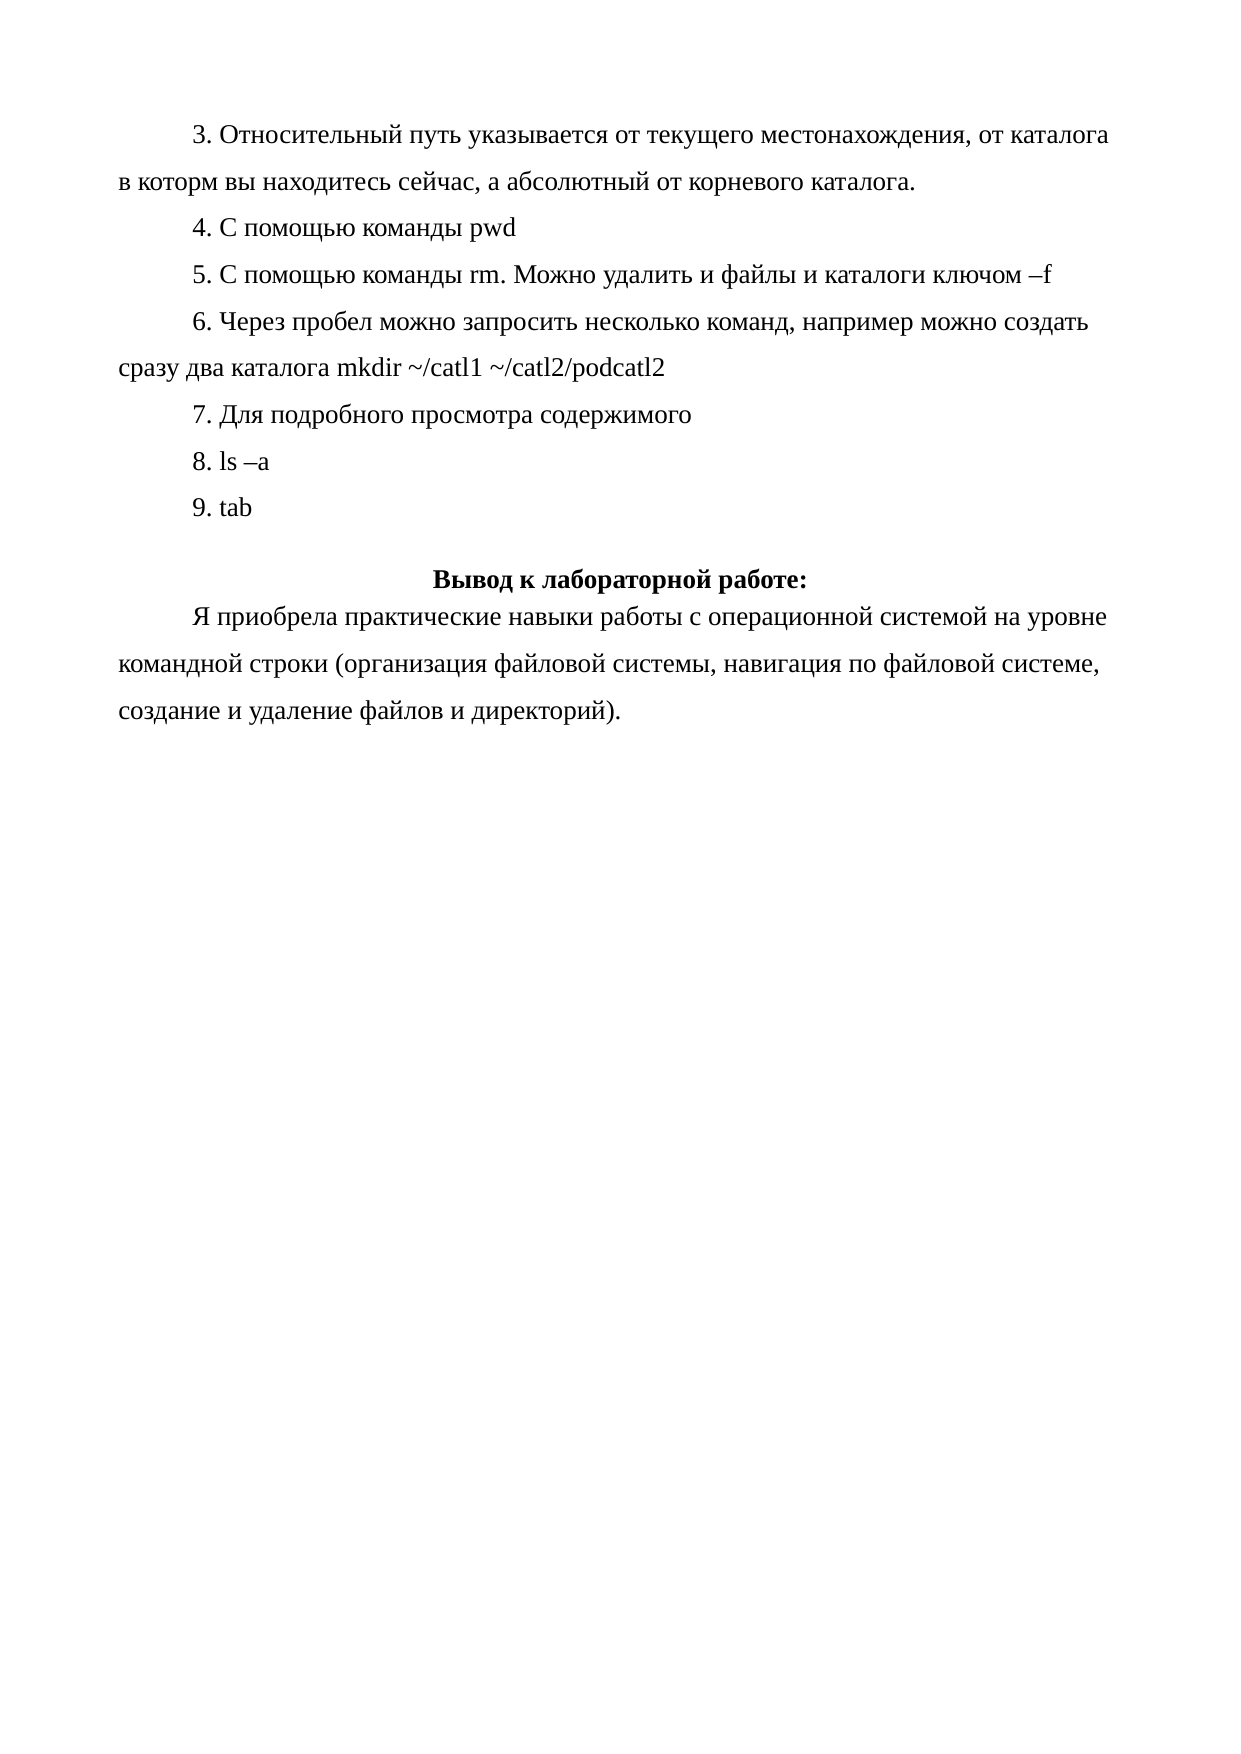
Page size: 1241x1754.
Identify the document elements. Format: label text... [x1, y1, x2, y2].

subtitle Вывод к лабораторной работе: [118, 563, 1122, 594]
text 4. С помощью команды pwd [118, 211, 1122, 243]
text 9. tab [118, 491, 1122, 523]
text 5. С помощью команды rm. Можно удалить и файлы и каталоги ключом –f [118, 258, 1122, 289]
text 7. Для подробного просмотра содержимого [118, 398, 1122, 429]
text 8. ls –a [118, 445, 1122, 476]
text Я приобрела практические навыки работы с операционной системой на уровне командной строки (организация файловой системы, навигация по файловой системе, создание и удаление файлов и директорий). [118, 601, 1122, 725]
text 6. Через пробел можно запросить несколько команд, например можно создать сразу два каталога mkdir ~/catl1 ~/catl2/podcatl2 [118, 305, 1122, 383]
text 3. Относительный путь указывается от текущего местонахождения, от каталога в которм вы находитесь сейчас, а абсолютный от корневого каталога. [118, 118, 1122, 196]
